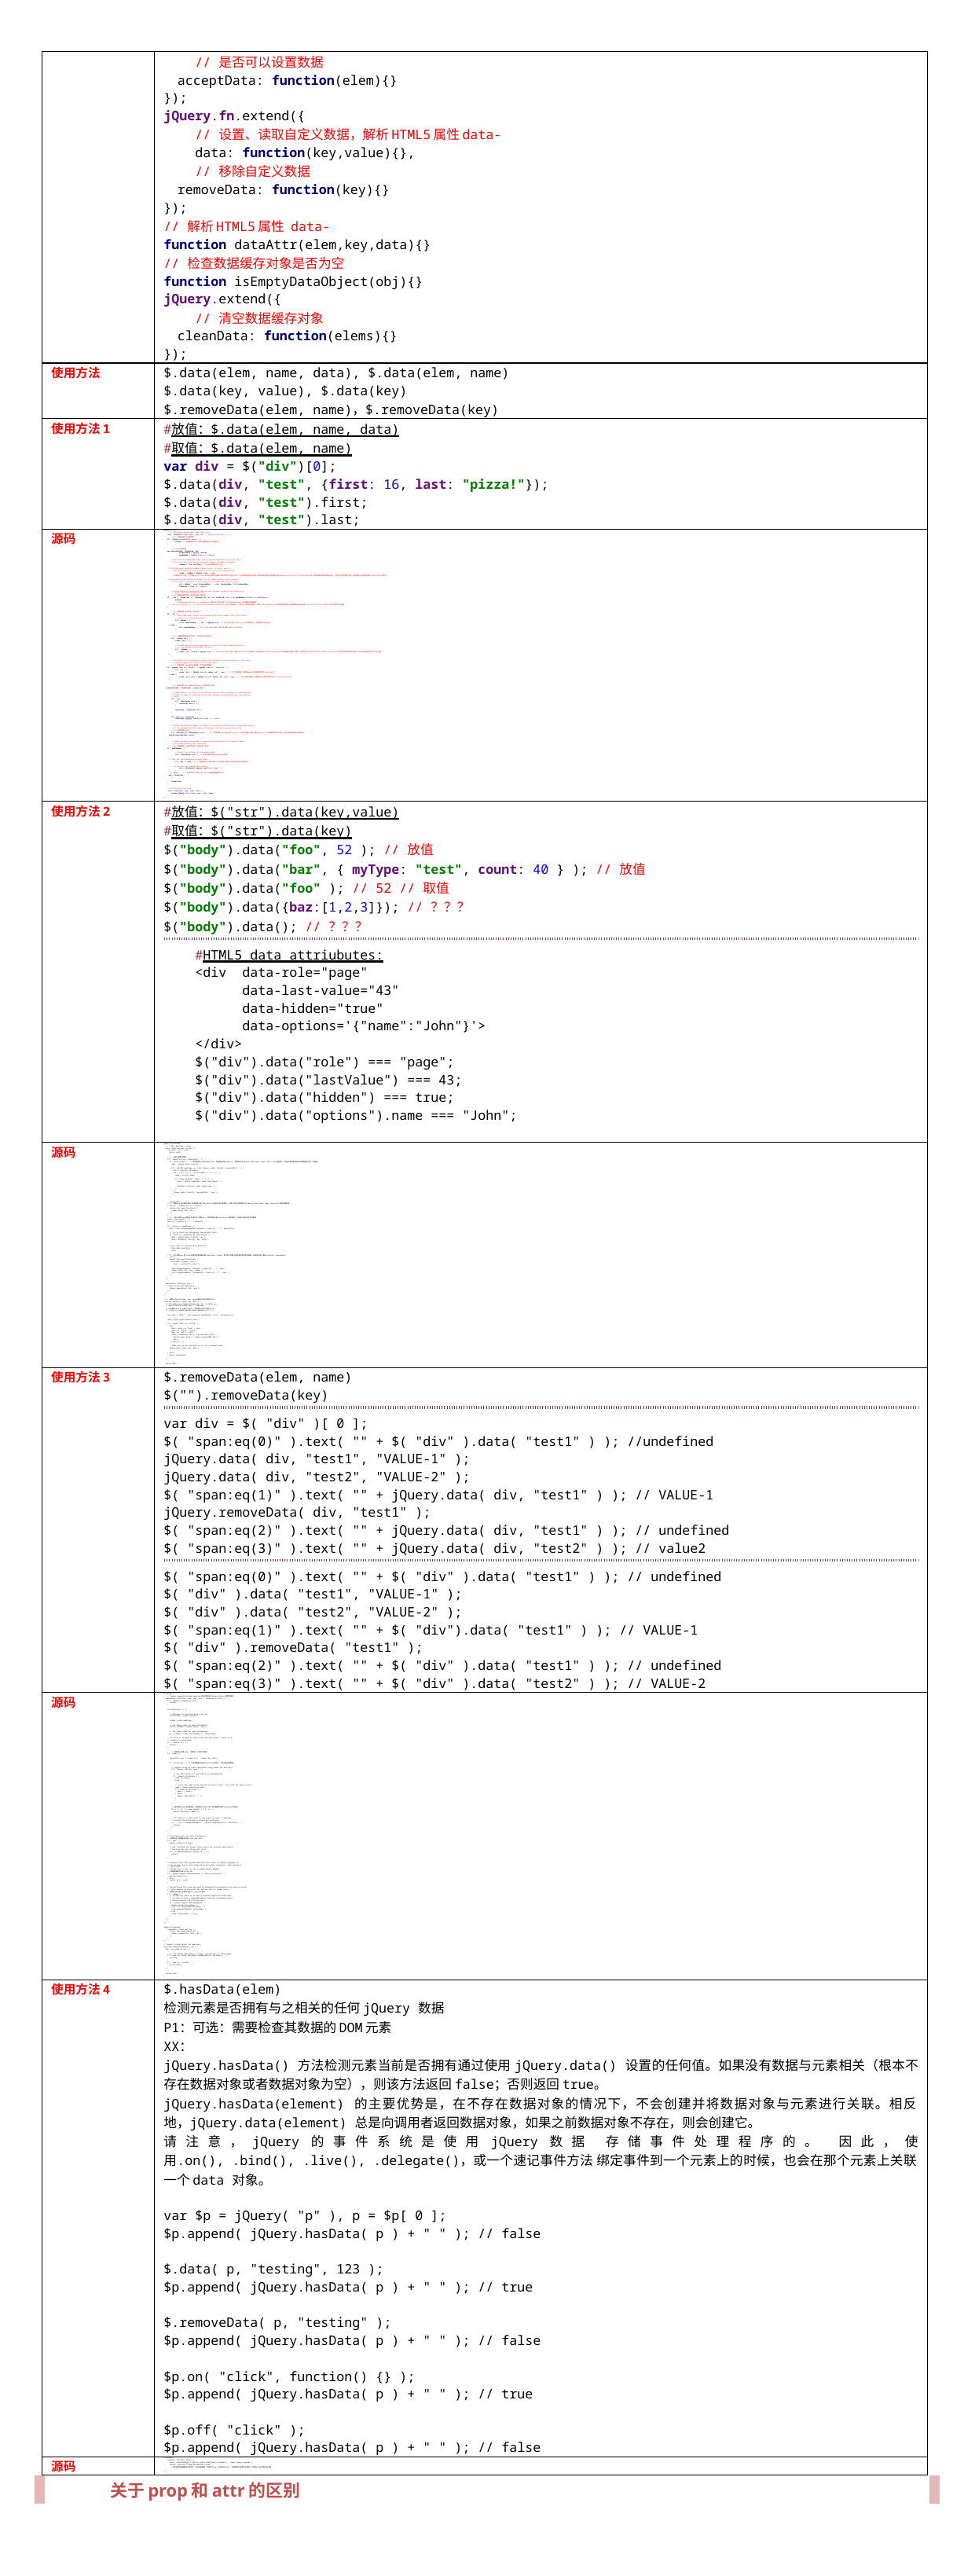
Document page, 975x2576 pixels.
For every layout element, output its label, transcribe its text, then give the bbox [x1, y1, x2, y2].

table_cell $.data(elem, name, data), $.data(elem, name) $.data(key, value), $.data(key) $.removeData(elem, name)，$.removeData(key) [155, 364, 927, 418]
text 关于prop和attr的区别 [45, 2475, 929, 2504]
table_cell 使用方法4 [42, 1980, 154, 2457]
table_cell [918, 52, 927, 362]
table_cell 放值：$.data(elem, name, data) 取值：$.data(elem, name) var div = $("div")[0]; $.data(div, "test", {first: 16, last: "pizza!"}); $.data(div, "test").first; $.data(div, "test").last; [155, 419, 927, 529]
table_cell 使用方法1 [42, 419, 154, 529]
table_cell $.hasData(elem) 检测元素是否拥有与之相关的任何 jQuery 数据 P1：可选：需要检查其数据的DOM元素 XX： jQuery.hasData() 方法检测元素当前是否拥有通过使用 jQuery.data() 设置的任何值。如果没有数据与元素相关（根本不存在数据对象或者数据对象为空），则该方法返回 false；否则返回 true。 jQuery.hasData(element) 的主要优势是，在不存在数据对象的情况下，不会创建并将数据对象与元素进行关联。相反地，jQuery.data(element) 总是向调用者返回数据对象，如果之前数据对象不存在，则会创建它。 请注意，jQuery的事件系统是使用jQuery数据 存储事件处理程序的。 因此，使用.on(), .bind(), .live(), .delegate()，或一个速记事件方法 绑定事件到一个元素上的时候，也会在那个元素上关联一个 data 对象。 var $p = jQuery( "p" ), p = $p[ 0 ]; $p.append( jQuery.hasData( p ) + " " ); // false $.data( p, "testing", 123 ); $p.append( jQuery.hasData( p ) + " " ); // true $.removeData( p, "testing" ); $p.append( jQuery.hasData( p ) + " " ); // false $p.on( "click", function() {} ); $p.append( jQuery.hasData( p ) + " " ); // true $p.off( "click" ); $p.append( jQuery.hasData( p ) + " " ); // false [155, 1980, 927, 2457]
table_cell 使用方法2 [42, 802, 154, 1142]
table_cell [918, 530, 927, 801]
table_cell 源码总体结构 [42, 52, 154, 362]
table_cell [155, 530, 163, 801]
table_cell 使用方法 [42, 364, 154, 418]
table_cell $.removeData(elem, name) $("").removeData(key) var div = $( "div" )[ 0 ]; $( "span:eq(0)" ).text( "" + $( "div" ).data( "test1" ) ); //undefined jQuery.data( div, "test1", "VALUE-1" ); jQuery.data( div, "test2", "VALUE-2" ); $( "span:eq(1)" ).text( "" + jQuery.data( div, "test1" ) ); // VALUE-1 jQuery.removeData( div, "test1" ); $( "span:eq(2)" ).text( "" + jQuery.data( div, "test1" ) ); // undefined $( "span:eq(3)" ).text( "" + jQuery.data( div, "test2" ) ); // value2 $( "span:eq(0)" ).text( "" + $( "div" ).data( "test1" ) ); // undefined $( "div" ).data( "test1", "VALUE-1" ); $( "div" ).data( "test2", "VALUE-2" ); $( "span:eq(1)" ).text( "" + $( "div").data( "test1" ) ); // VALUE-1 $( "div" ).removeData( "test1" ); $( "span:eq(2)" ).text( "" + $( "div" ).data( "test1" ) ); // undefined $( "span:eq(3)" ).text( "" + $( "div" ).data( "test2" ) ); // VALUE-2 [155, 1368, 927, 1692]
table_cell 源码 [42, 530, 154, 801]
table_cell 源码 [42, 1143, 154, 1367]
table_cell 源码 [42, 2457, 154, 2475]
table_cell 使用方法3 [42, 1368, 154, 1692]
table_cell $.extend({ // jQuery.removeData(elem,name,pvt)用于移除通过jQuery.data()设置的数据 removeData: function( elem, name, pvt /* Internal Use Only */ ) { if ( !jQuery.acceptData( elem ) ) { return; } var thisCache, i, l, // Reference to internal data cache key internalKey = jQuery.expando, isNode = elem.nodeType, // See jQuery.data for more information cache = isNode ? jQuery.cache : elem, // See jQuery.data for more information id = isNode ? elem[ internalKey ] : internalKey; // If there is already no cache entry for this object, there is no // purpose in continuing if ( !cache[ id ] ) { return; } // 如果传入参数name, 则移除一个或多个数据 if ( name ) { thisCache = pvt ? cache[ id ] : cache[ id ].data; if ( thisCache ) { // 只有数据缓存对象thisCache存在时，才有必要移除数据 // Support array or space separated string names for data keys if ( !jQuery.isArray( name ) ) { // try the string as a key before any manipulation if ( name in thisCache ) { name = [ name ]; } else { // split the camel cased version by spaces unless a key with the spaces exists name = jQuery.camelCase( name ); if ( name in thisCache ) { name = [ name ]; } else { name = name.split( " " ); } } } // 遍历参数name中的数据名，用运算符delete逐个从数据缓存对象thisCache中移除 for ( i = 0, l = name.length; i < l; i++ ) { delete thisCache[ name[i] ]; } // If there is no data left in the cache, we want to continue // and let the cache object itself get destroyed if ( !( pvt ? isEmptyDataObject : jQuery.isEmptyObject )( thisCache ) ) { return; } } } // See jQuery.data for more information // 删除自定义数据缓存对象cache[id].data if ( !pvt ) { delete cache[ id ].data; // Don't destroy the parent cache unless the internal data object // had been the only thing left in it if ( !isEmptyDataObject(cache[ id ]) ) { return; } } // Browsers that fail expando deletion also refuse to delete expandos on // the window, but it will allow it on all other JS objects; other browsers // don't care // Ensure that `cache` is not a window object #10080 // 删除数据缓存对象cache[id] if ( jQuery.support.deleteExpando || !cache.setInterval ) { delete cache[ id ]; } else { cache[ id ] = null; } // We destroyed the cache and need to eliminate the expando on the node to avoid // false lookups in the cache for entries that no longer exist // 删除DOM元素上扩展的jQuery.expando属性 if ( isNode ) { // IE does not allow us to delete expando properties from nodes, // nor does it have a removeAttribute function on Document nodes; // we must handle all of these cases if ( jQuery.support.deleteExpando ) { delete elem[ internalKey ]; } else if ( elem.removeAttribute ) { elem.removeAttribute( internalKey ); } else { elem[ internalKey ] = null; } } } }); jQuery.fn.extend({ removeData: function( key ) { return this.each(function() { jQuery.removeData( this, key ); }); } }); // checks a cache object for emptiness function isEmptyDataObject( obj ) { for ( var name in obj ) { // if the public data object is empty, the private is still empty if ( name === "data" && jQuery.isEmptyObject( obj[name] ) ) { continue; } if ( name !== "toJSON" ) { return false; } } return true; } [155, 1693, 927, 1979]
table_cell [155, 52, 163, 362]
table_cell 放值：$("str").data(key,value) 取值：$("str").data(key) $("body").data("foo", 52 ); // 放值 $("body").data("bar", { myType: "test", count: 40 } ); // 放值 $("body").data("foo" ); // 52 // 取值 $("body").data({baz:[1,2,3]}); // ？？？ $("body").data(); // ？？？ HTML5 data attriubutes: <div data-role="page" data-last-value="43" data-hidden="true" data-options='{"name":"John"}'> </div> $("div").data("role") === "page"; $("div").data("lastValue") === 43; $("div").data("hidden") === true; $("div").data("options").name === "John"; [155, 802, 927, 1142]
table_cell 源码 [42, 1693, 154, 1979]
table_cell jQuery.fn.extend({ // 1. 定义.data(key, value) data: function( key, value ) { var parts, attr, name, data = null; // 2. 未传入参数的情况 if ( typeof key === "undefined" ) { if ( this.length ) { // 如果参数key是undefined, 即参数格式是.data(), 则调用方法jQuery.data(elem, name, data, pvt)获取第一个匹配元素关联的自定义数据缓存对象，并返回。 data = jQuery.data( this[0] ); if ( this[0].nodeType === 1 && !jQuery._data( this[0], "parsedAttrs" ) ) { attr = this[0].attributes; for ( var i = 0, l = attr.length; i < l; i++ ) { name = attr[i].name; if ( name.indexOf( "data-" ) === 0 ) { name = jQuery.camelCase( name.substring(5) ); dataAttr( this[0], name, data[ name ] ); } } jQuery._data( this[0], "parsedAttrs", true ); } } return data; // 3. 参数key 是对象的情况,即参数格式是.data(key),则遍历匹配元素集合，为每个匹配元素调用方法jQuery.data(elem, name, data,pvt)批量设置数据 } else if ( typeof key === "object" ) { return this.each(function() { jQuery.data( this, key ); }); } // 4. 只传入参数key的情况 如果只传入参数key, 即参数格式是.data(key),则返回第一个匹配元素的指定名称数据 parts = key.split("."); parts[1] = parts[1] ? "." + parts[1] : ""; if ( value === undefined ) { data = this.triggerHandler("getData" + parts[1] + "!", [parts[0]]); // Try to fetch any internally stored data first if ( data === undefined && this.length ) { data = jQuery.data( this[0], key ); data = dataAttr( this[0], key, data ); } return data === undefined && parts[1] ? this.data( parts[0] ) : data; // 5. 传入参数key和value的情况 即参数格式是.data(key, value),则为每个匹配元素设置任意类型的数据，并触发自定义事件setData, changeData } else { return this.each(function() { var self = jQuery( this ), args = [ parts[0], value ]; self.triggerHandler( "setData" + parts[1] + "!", args ); jQuery.data( this, key, value ); self.triggerHandler( "changeData" + parts[1] + "!", args ); }); } }, removeData: function( key ) { return this.each(function() { jQuery.removeData( this, key ); }); } }); // 6. 函数dataAttr(elem, key, data)解析HTML5属性data- function dataAttr( elem, key, data ) { // If nothing was found internally, try to fetch any // data from the HTML5 data-* attribute // 只有参数data为undefined时，才会解析HTML5属性data- if ( data === undefined && elem.nodeType === 1 ) { var name = "data-" + key.replace( rmultiDash, "-$1" ).toLowerCase(); data = elem.getAttribute( name ); if ( typeof data === "string" ) { try { data = data === "true" ? true : data === "false" ? false : data === "null" ? null : jQuery.isNumeric( data ) ? parseFloat( data ) : rbrace.test( data ) ? jQuery.parseJSON( data ) : data; } catch( e ) {} // Make sure we set the data so it isn't changed later jQuery.data( elem, key, data ); } else { data = undefined; } } return data; } [155, 1143, 927, 1367]
